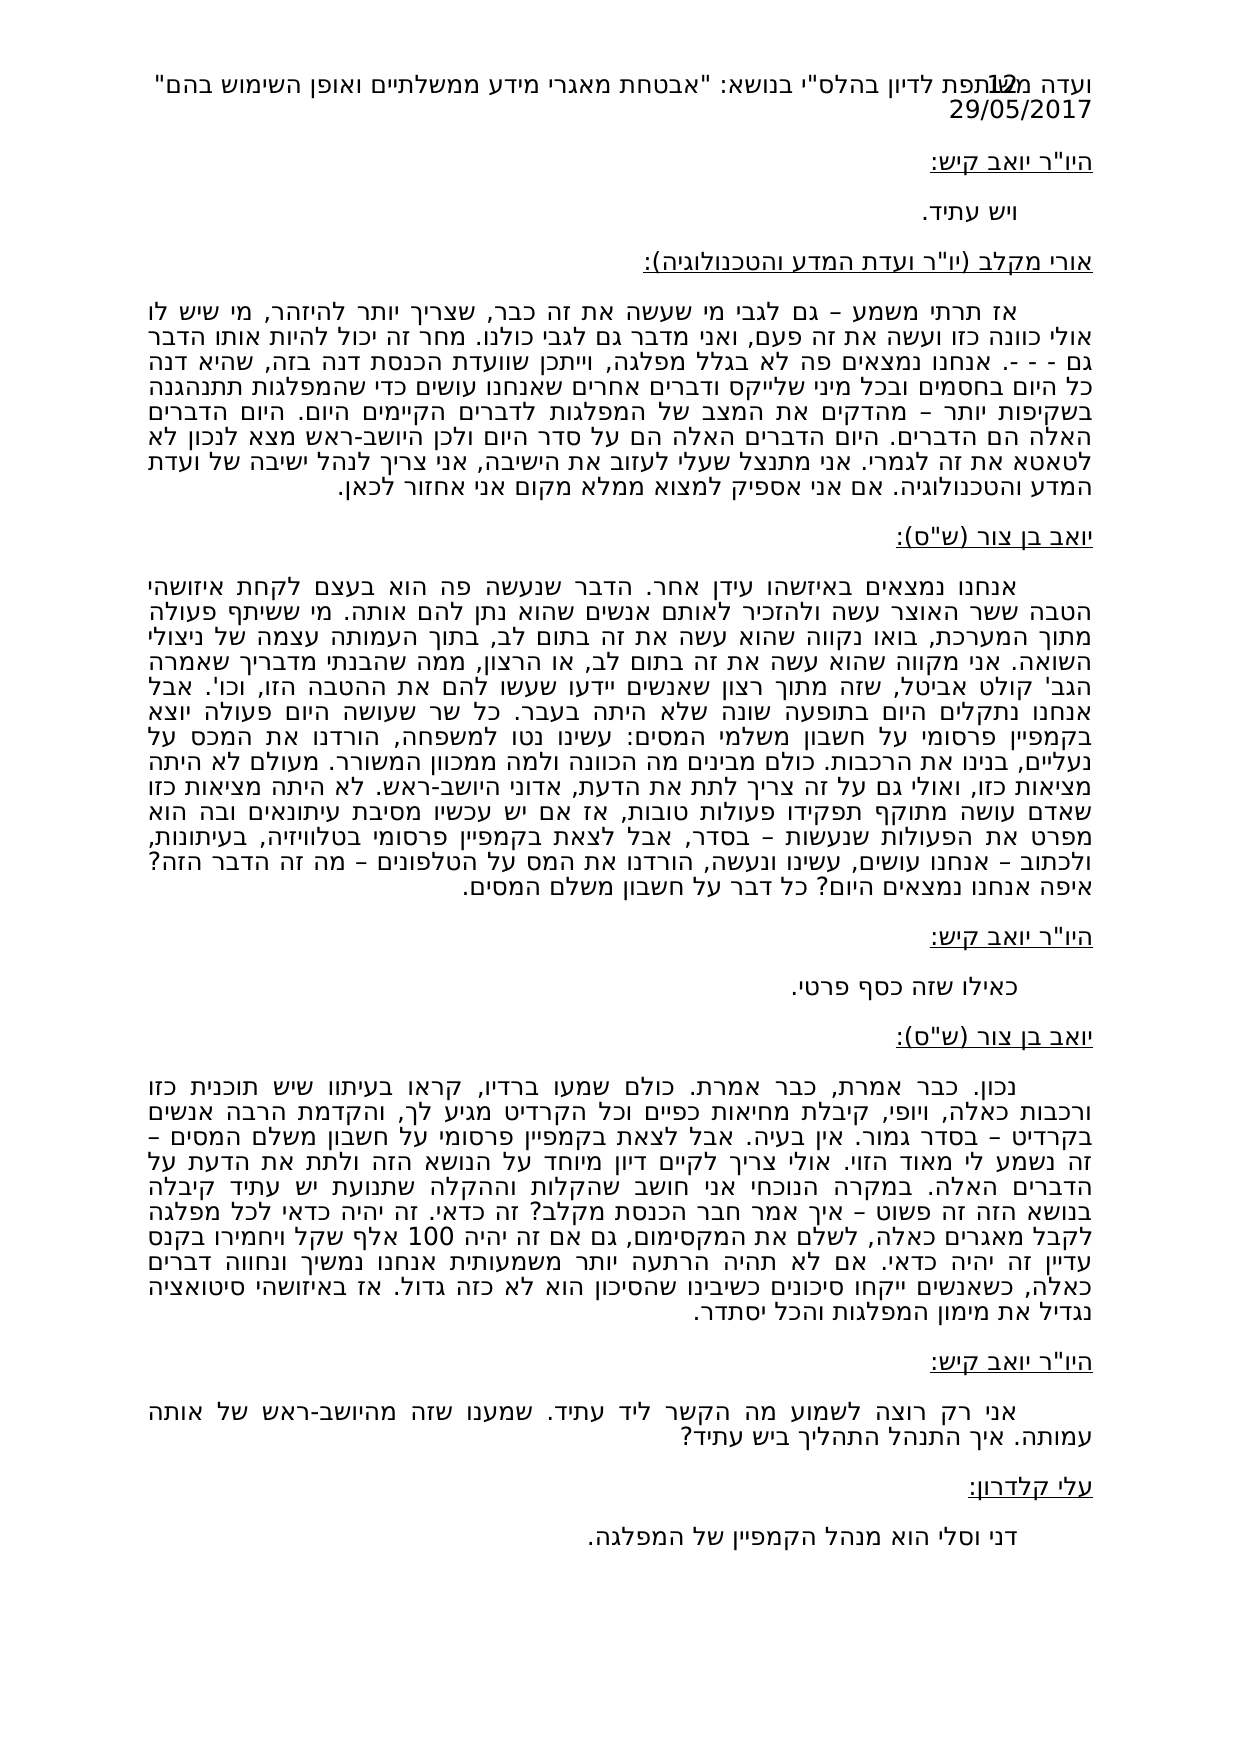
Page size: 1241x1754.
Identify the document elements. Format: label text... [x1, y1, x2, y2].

text כאילו שזה כסף פרטי. [147, 975, 1093, 1000]
text דני וסלי הוא מנהל הקמפיין של המפלגה. [147, 1525, 1093, 1550]
text אורי מקלב (יו"ר ועדת המדע והטכנולוגיה): [147, 250, 1093, 275]
text אז תרתי משמע – גם לגבי מי שעשה את זה כבר, שצריך יותר להיזהר, מי שיש לו אולי כוונה כזו ועשה את זה פעם, ואני מדבר גם לגבי כולנו. מחר זה יכול להיות אותו הדבר גם - - -. אנחנו נמצאים פה לא בגלל מפלגה, וייתכן שוועדת הכנסת דנה בזה, שהיא דנה כל היום בחסמים ובכל מיני שלייקס ודברים אחרים שאנחנו עושים כדי שהמפלגות תתנהגנה בשקיפות יותר – מהדקים את המצב של המפלגות לדברים הקיימים היום. היום הדברים האלה הם הדברים. היום הדברים האלה הם על סדר היום ולכן היושב-ראש מצא לנכון לא לטאטא את זה לגמרי. אני מתנצל שעלי לעזוב את הישיבה, אני צריך לנהל ישיבה של ועדת המדע והטכנולוגיה. אם אני אספיק למצוא ממלא מקום אני אחזור לכאן. [147, 300, 1093, 500]
text אנחנו נמצאים באיזשהו עידן אחר. הדבר שנעשה פה הוא בעצם לקחת איזושהי הטבה ששר האוצר עשה ולהזכיר לאותם אנשים שהוא נתן להם אותה. מי ששיתף פעולה מתוך המערכת, בואו נקווה שהוא עשה את זה בתום לב, בתוך העמותה עצמה של ניצולי השואה. אני מקווה שהוא עשה את זה בתום לב, או הרצון, ממה שהבנתי מדבריך שאמרה הגב' קולט אביטל, שזה מתוך רצון שאנשים יידעו שעשו להם את ההטבה הזו, וכו'. אבל אנחנו נתקלים היום בתופעה שונה שלא היתה בעבר. כל שר שעושה היום פעולה יוצא בקמפיין פרסומי על חשבון משלמי המסים: עשינו נטו למשפחה, הורדנו את המכס על נעליים, בנינו את הרכבות. כולם מבינים מה הכוונה ולמה ממכוון המשורר. מעולם לא היתה מציאות כזו, ואולי גם על זה צריך לתת את הדעת, אדוני היושב-ראש. לא היתה מציאות כזו שאדם עושה מתוקף תפקידו פעולות טובות, אז אם יש עכשיו מסיבת עיתונאים ובה הוא מפרט את הפעולות שנעשות – בסדר, אבל לצאת בקמפיין פרסומי בטלוויזיה, בעיתונות, ולכתוב – אנחנו עושים, עשינו ונעשה, הורדנו את המס על הטלפונים – מה זה הדבר הזה? איפה אנחנו נמצאים היום? כל דבר על חשבון משלם המסים. [147, 575, 1093, 900]
text היו"ר יואב קיש: [147, 925, 1093, 950]
text אני רק רוצה לשמוע מה הקשר ליד עתיד. שמענו שזה מהיושב-ראש של אותה עמותה. איך התנהל התהליך ביש עתיד? [147, 1400, 1093, 1450]
text יואב בן צור (ש"ס): [147, 1025, 1093, 1050]
text ויש עתיד. [147, 200, 1093, 225]
text עלי קלדרון: [147, 1475, 1093, 1500]
text היו"ר יואב קיש: [147, 150, 1093, 175]
text היו"ר יואב קיש: [147, 1350, 1093, 1375]
text יואב בן צור (ש"ס): [147, 525, 1093, 550]
text נכון. כבר אמרת, כבר אמרת. כולם שמעו ברדיו, קראו בעיתוו שיש תוכנית כזו ורכבות כאלה, ויופי, קיבלת מחיאות כפיים וכל הקרדיט מגיע לך, והקדמת הרבה אנשים בקרדיט – בסדר גמור. אין בעיה. אבל לצאת בקמפיין פרסומי על חשבון משלם המסים – זה נשמע לי מאוד הזוי. אולי צריך לקיים דיון מיוחד על הנושא הזה ולתת את הדעת על הדברים האלה. במקרה הנוכחי אני חושב שהקלות וההקלה שתנועת יש עתיד קיבלה בנושא הזה זה פשוט – איך אמר חבר הכנסת מקלב? זה כדאי. זה יהיה כדאי לכל מפלגה לקבל מאגרים כאלה, לשלם את המקסימום, גם אם זה יהיה 100 אלף שקל ויחמירו בקנס עדיין זה יהיה כדאי. אם לא תהיה הרתעה יותר משמעותית אנחנו נמשיך ונחווה דברים כאלה, כשאנשים ייקחו סיכונים כשיבינו שהסיכון הוא לא כזה גדול. אז באיזושהי סיטואציה נגדיל את מימון המפלגות והכל יסתדר. [147, 1075, 1093, 1325]
